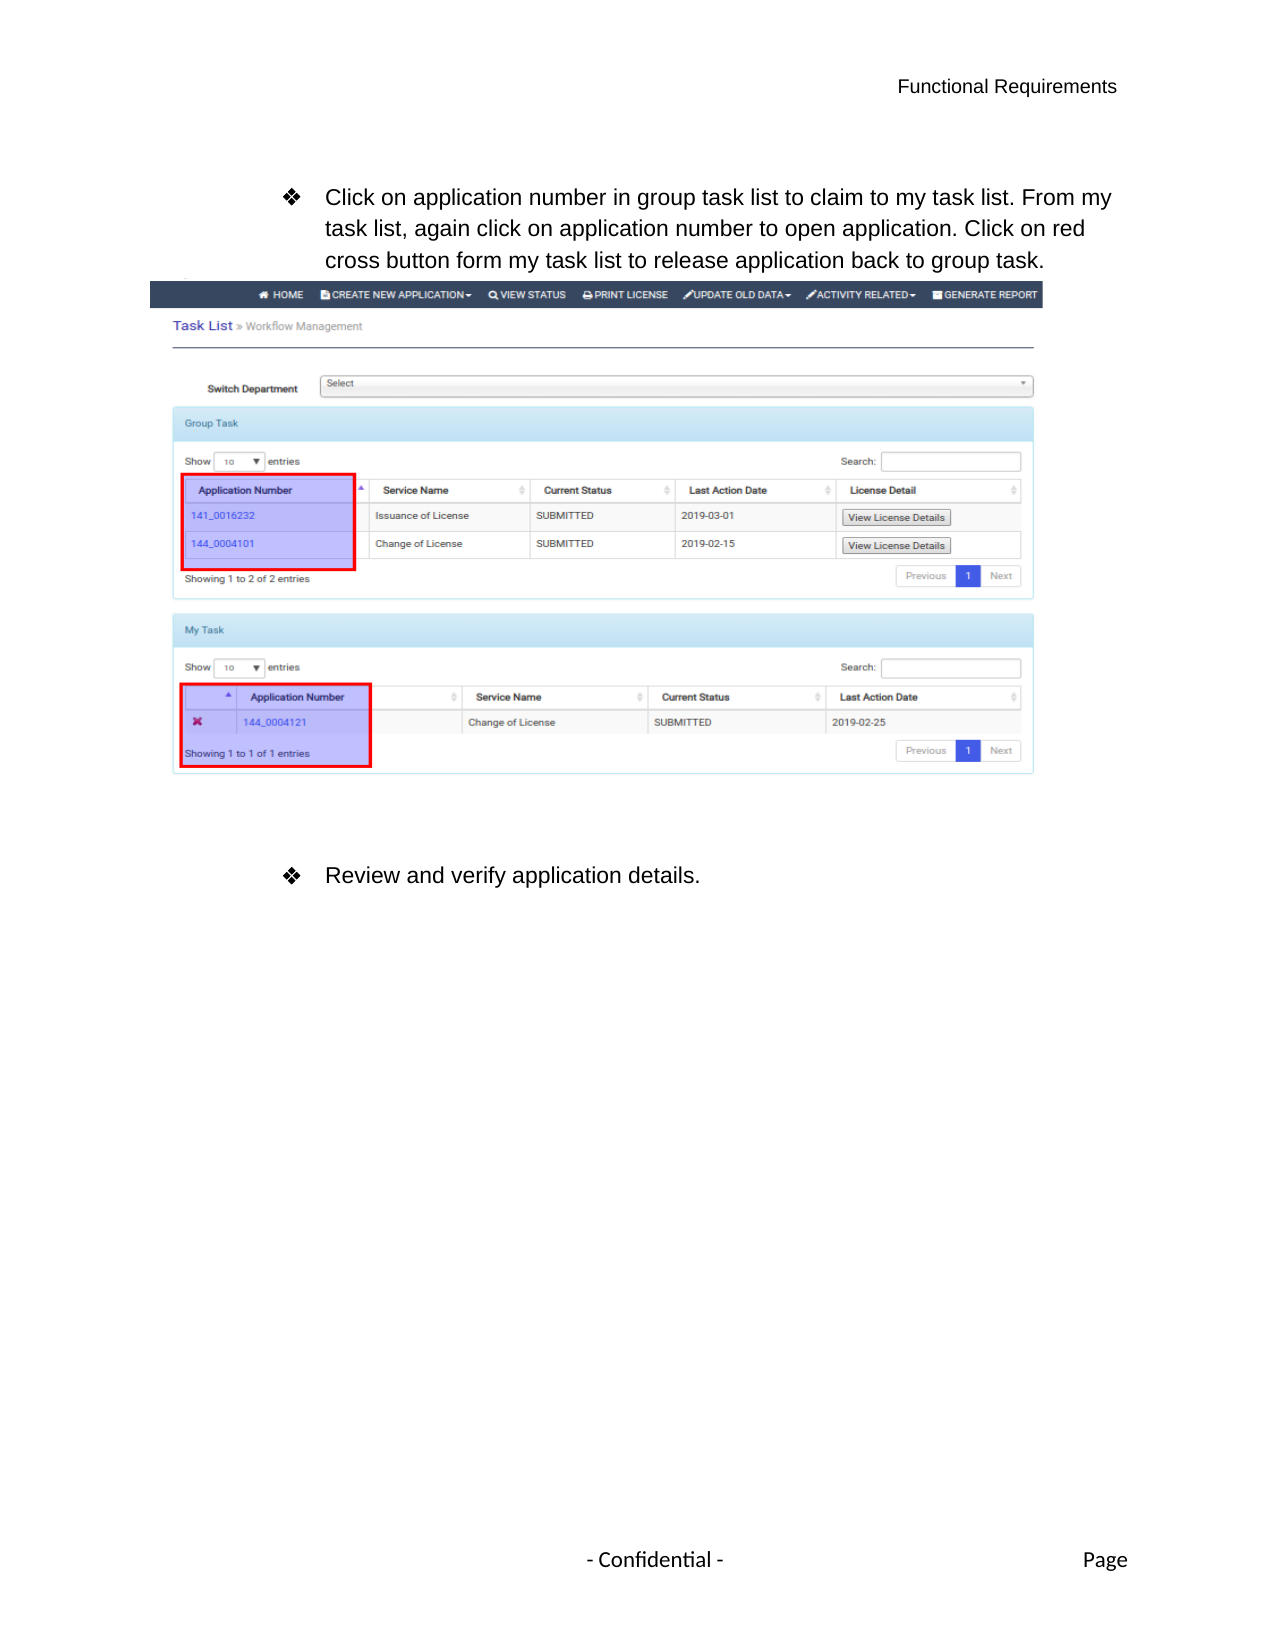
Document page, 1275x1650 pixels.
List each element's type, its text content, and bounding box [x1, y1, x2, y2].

list Click on application number in group task list to claim to my task list. From my task list, again click on application number to open application. Click on red cross button form my task list to release application back to group task. [281, 183, 1125, 273]
picture [150, 278, 1043, 790]
list Review and verify application details. [281, 862, 1125, 889]
